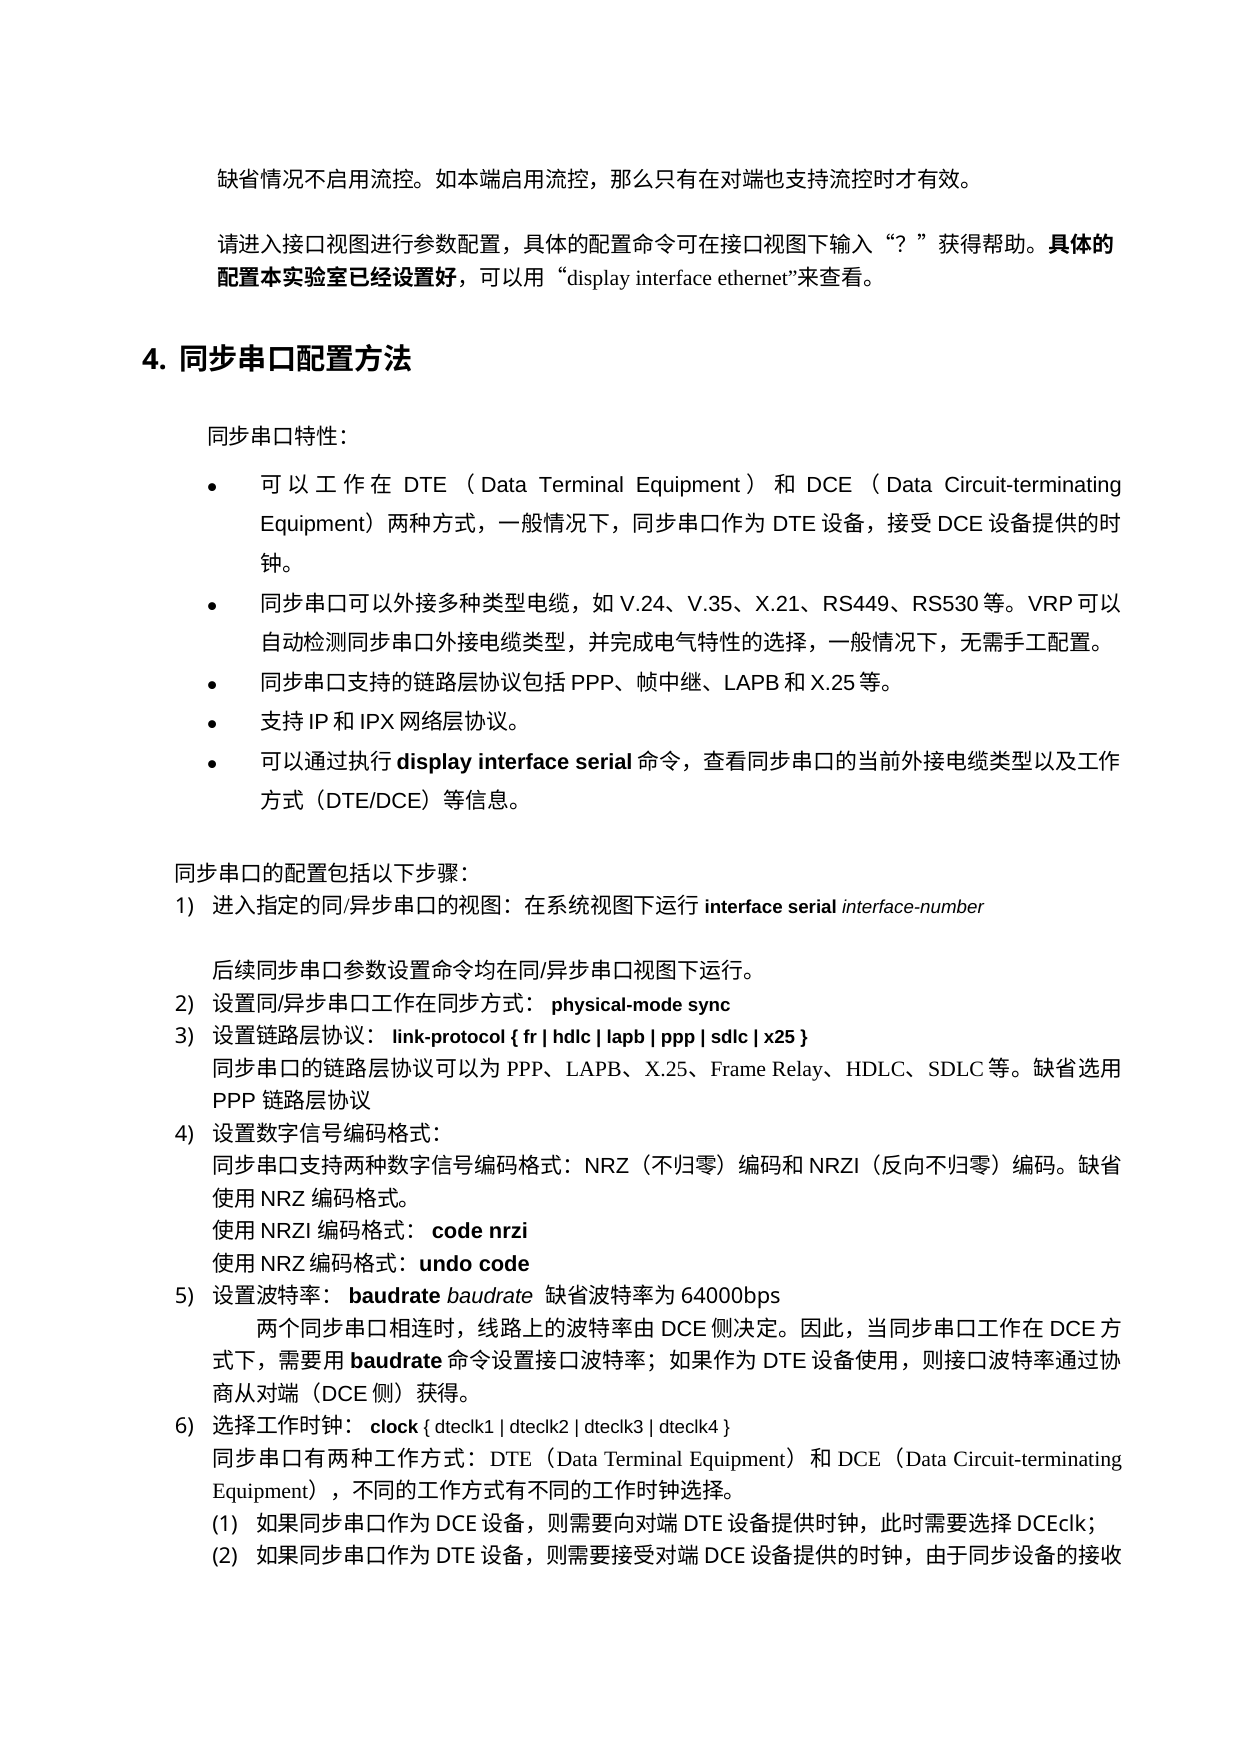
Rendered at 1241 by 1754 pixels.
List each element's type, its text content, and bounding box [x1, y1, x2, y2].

text 同步串口的配置包括以下步骤： [142, 856, 1122, 888]
list 后续同步串口参数设置命令均在同/异步串口视图下运行。 [212, 953, 1122, 986]
list 同步串口的链路层协议可以为PPP、LAPB、X.25、Frame Relay、HDLC、SDLC等。缺省选用PPP 链路层协议 [212, 1051, 1122, 1116]
list 设置链路层协议： link-protocol { fr | hdlc | lapb | ppp | sdlc | x25 } [174, 1018, 1122, 1051]
list 同步串口支持的链路层协议包括PPP、帧中继、LAPB和X.25等。 [207, 665, 1122, 696]
list 设置同/异步串口工作在同步方式： physical-mode sync [174, 986, 1122, 1018]
list 可以工作在DTE（Data Terminal Equipment）和DCE（Data Circuit-terminating Equipment）两种方式，一般情况下，同步串口作为DTE设备，接受DCE设备提供的时钟。 [207, 467, 1122, 578]
list 设置波特率： baudrate baudrate 缺省波特率为64000bps [174, 1278, 1122, 1311]
list 缺省情况不启用流控。如本端启用流控，那么只有在对端也支持流控时才有效。 [217, 162, 1122, 194]
list 使用NRZ编码格式：undo code [212, 1246, 1122, 1278]
list 同步串口配置方法 [142, 324, 1122, 389]
list 设置数字信号编码格式： [174, 1116, 1122, 1148]
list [212, 1538, 1122, 1571]
list 支持IP和IPX网络层协议。 [207, 704, 1122, 736]
list 同步串口支持两种数字信号编码格式：NRZ（不归零）编码和NRZI（反向不归零）编码。缺省使用NRZ 编码格式。 [212, 1148, 1122, 1213]
list 可以通过执行display interface serial命令，查看同步串口的当前外接电缆类型以及工作方式（DTE/DCE）等信息。 [207, 744, 1122, 815]
list 两个同步串口相连时，线路上的波特率由DCE侧决定。因此，当同步串口工作在DCE方式下，需要用baudrate命令设置接口波特率；如果作为DTE设备使用，则接口波特率通过协商从对端（DCE侧）获得。 [212, 1311, 1122, 1408]
list 进入指定的同/异步串口的视图：在系统视图下运行 interface serial interface-number [174, 888, 1122, 921]
list 请进入接口视图进行参数配置，具体的配置命令可在接口视图下输入“？”获得帮助。具体的配置本实验室已经设置好，可以用“display interface ethernet”来查看。 [217, 227, 1122, 292]
list 同步串口可以外接多种类型电缆，如V.24、V.35、X.21、RS449、RS530等。VRP可以自动检测同步串口外接电缆类型，并完成电气特性的选择，一般情况下，无需手工配置。 [207, 586, 1122, 657]
list 选择工作时钟： clock { dteclk1 | dteclk2 | dteclk3 | dteclk4 } [174, 1408, 1122, 1441]
list 如果同步串口作为DCE设备，则需要向对端DTE设备提供时钟，此时需要选择DCEclk； [212, 1506, 1122, 1538]
list 同步串口有两种工作方式：DTE（Data Terminal Equipment）和DCE（Data Circuit-terminating Equipment），不同的工作方式有不同的工作时钟选择。 [212, 1441, 1122, 1506]
text 同步串口特性： [207, 419, 1122, 451]
list 使用NRZI 编码格式： code nrzi [212, 1213, 1122, 1246]
